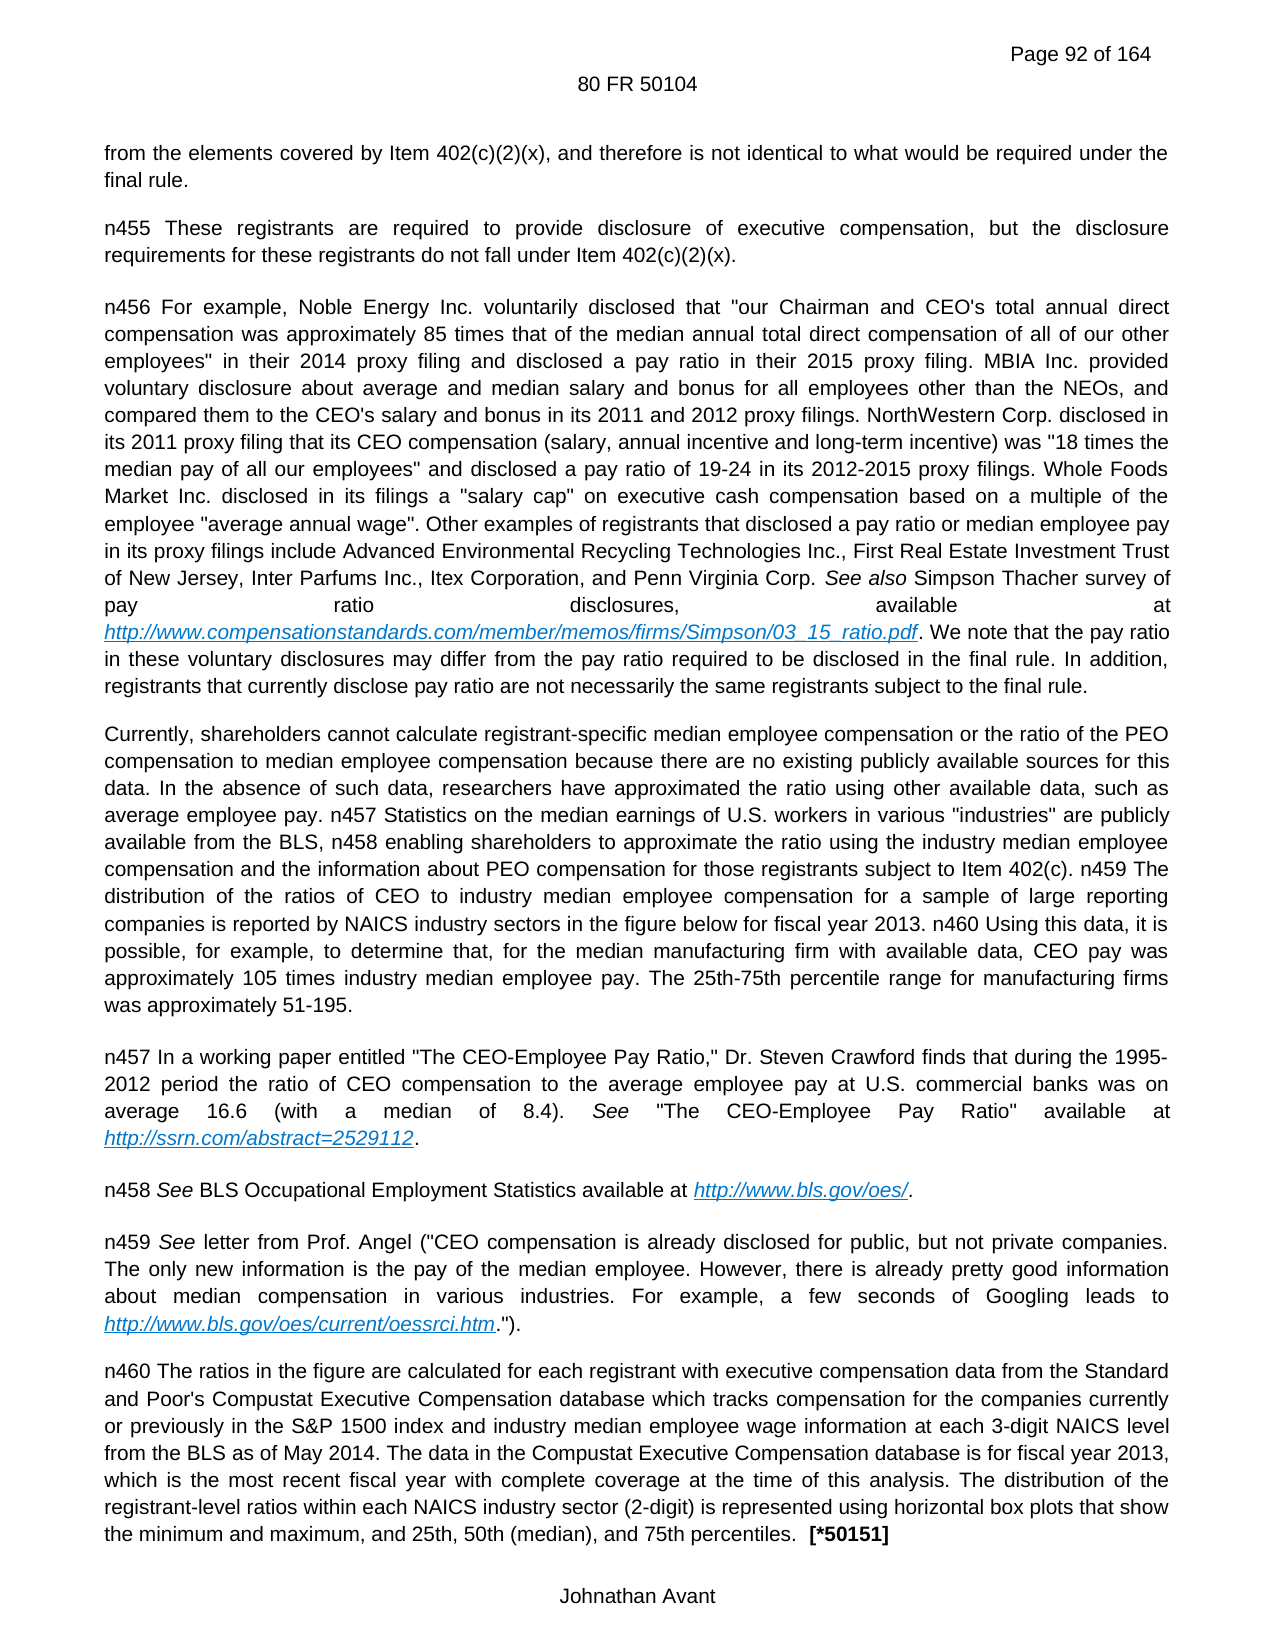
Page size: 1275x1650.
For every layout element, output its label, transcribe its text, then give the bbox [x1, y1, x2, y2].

text n457 In a working paper entitled "The CEO-Employee Pay Ratio," Dr. Steven Crawford finds that during the 1995-2012 period the ratio of CEO compensation to the average employee pay at U.S. commercial banks was on average 16.6 (with a median of 8.4). See "The CEO-Employee Pay Ratio" available at http://ssrn.com/abstract=2529112. [104, 1042, 1171, 1150]
text n456 For example, Noble Energy Inc. voluntarily disclosed that "our Chairman and CEO's total annual direct compensation was approximately 85 times that of the median annual total direct compensation of all of our other employees" in their 2014 proxy filing and disclosed a pay ratio in their 2015 proxy filing. MBIA Inc. provided voluntary disclosure about average and median salary and bonus for all employees other than the NEOs, and compared them to the CEO's salary and bonus in its 2011 and 2012 proxy filings. NorthWestern Corp. disclosed in its 2011 proxy filing that its CEO compensation (salary, annual incentive and long-term incentive) was "18 times the median pay of all our employees" and disclosed a pay ratio of 19-24 in its 2012-2015 proxy filings. Whole Foods Market Inc. disclosed in its filings a "salary cap" on executive cash compensation based on a multiple of the employee "average annual wage". Other examples of registrants that disclosed a pay ratio or median employee pay in its proxy filings include Advanced Environmental Recycling Technologies Inc., First Real Estate Investment Trust of New Jersey, Inter Parfums Inc., Itex Corporation, and Penn Virginia Corp. See also Simpson Thacher survey of pay ratio disclosures, available at http://www.compensationstandards.com/member/memos/firms/Simpson/03_15_ratio.pdf. We note that the pay ratio in these voluntary disclosures may differ from the pay ratio required to be disclosed in the final rule. In addition, registrants that currently disclose pay ratio are not necessarily the same registrants subject to the final rule. [104, 292, 1171, 698]
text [104, 137, 1171, 192]
text n460 The ratios in the figure are calculated for each registrant with executive compensation data from the Standard and Poor's Compustat Executive Compensation database which tracks compensation for the companies currently or previously in the S&P 1500 index and industry median employee wage information at each 3-digit NAICS level from the BLS as of May 2014. The data in the Compustat Executive Compensation database is for fiscal year 2013, which is the most recent fiscal year with complete coverage at the time of this analysis. The distribution of the registrant-level ratios within each NAICS industry sector (2-digit) is represented using horizontal box plots that show the minimum and maximum, and 25th, 50th (median), and 75th percentiles. [*50151] [104, 1356, 1171, 1546]
text n458 See BLS Occupational Employment Statistics available at http://www.bls.gov/oes/. [104, 1175, 1171, 1202]
text Currently, shareholders cannot calculate registrant-specific median employee compensation or the ratio of the PEO compensation to median employee compensation because there are no existing publicly available sources for this data. In the absence of such data, researchers have approximated the ratio using other available data, such as average employee pay. n457 Statistics on the median earnings of U.S. workers in various "industries" are publicly available from the BLS, n458 enabling shareholders to approximate the ratio using the industry median employee compensation and the information about PEO compensation for those registrants subject to Item 402(c). n459 The distribution of the ratios of CEO to industry median employee compensation for a sample of large reporting companies is reported by NAICS industry sectors in the figure below for fiscal year 2013. n460 Using this data, it is possible, for example, to determine that, for the median manufacturing firm with available data, CEO pay was approximately 105 times industry median employee pay. The 25th-75th percentile range for manufacturing firms was approximately 51-195. [104, 719, 1171, 1017]
text n459 See letter from Prof. Angel ("CEO compensation is already disclosed for public, but not private companies. The only new information is the pay of the median employee. However, there is already pretty good information about median compensation in various industries. For example, a few seconds of Googling leads to http://www.bls.gov/oes/current/oessrci.htm."). [104, 1227, 1171, 1335]
text n455 These registrants are required to provide disclosure of executive compensation, but the disclosure requirements for these registrants do not fall under Item 402(c)(2)(x). [104, 212, 1171, 267]
